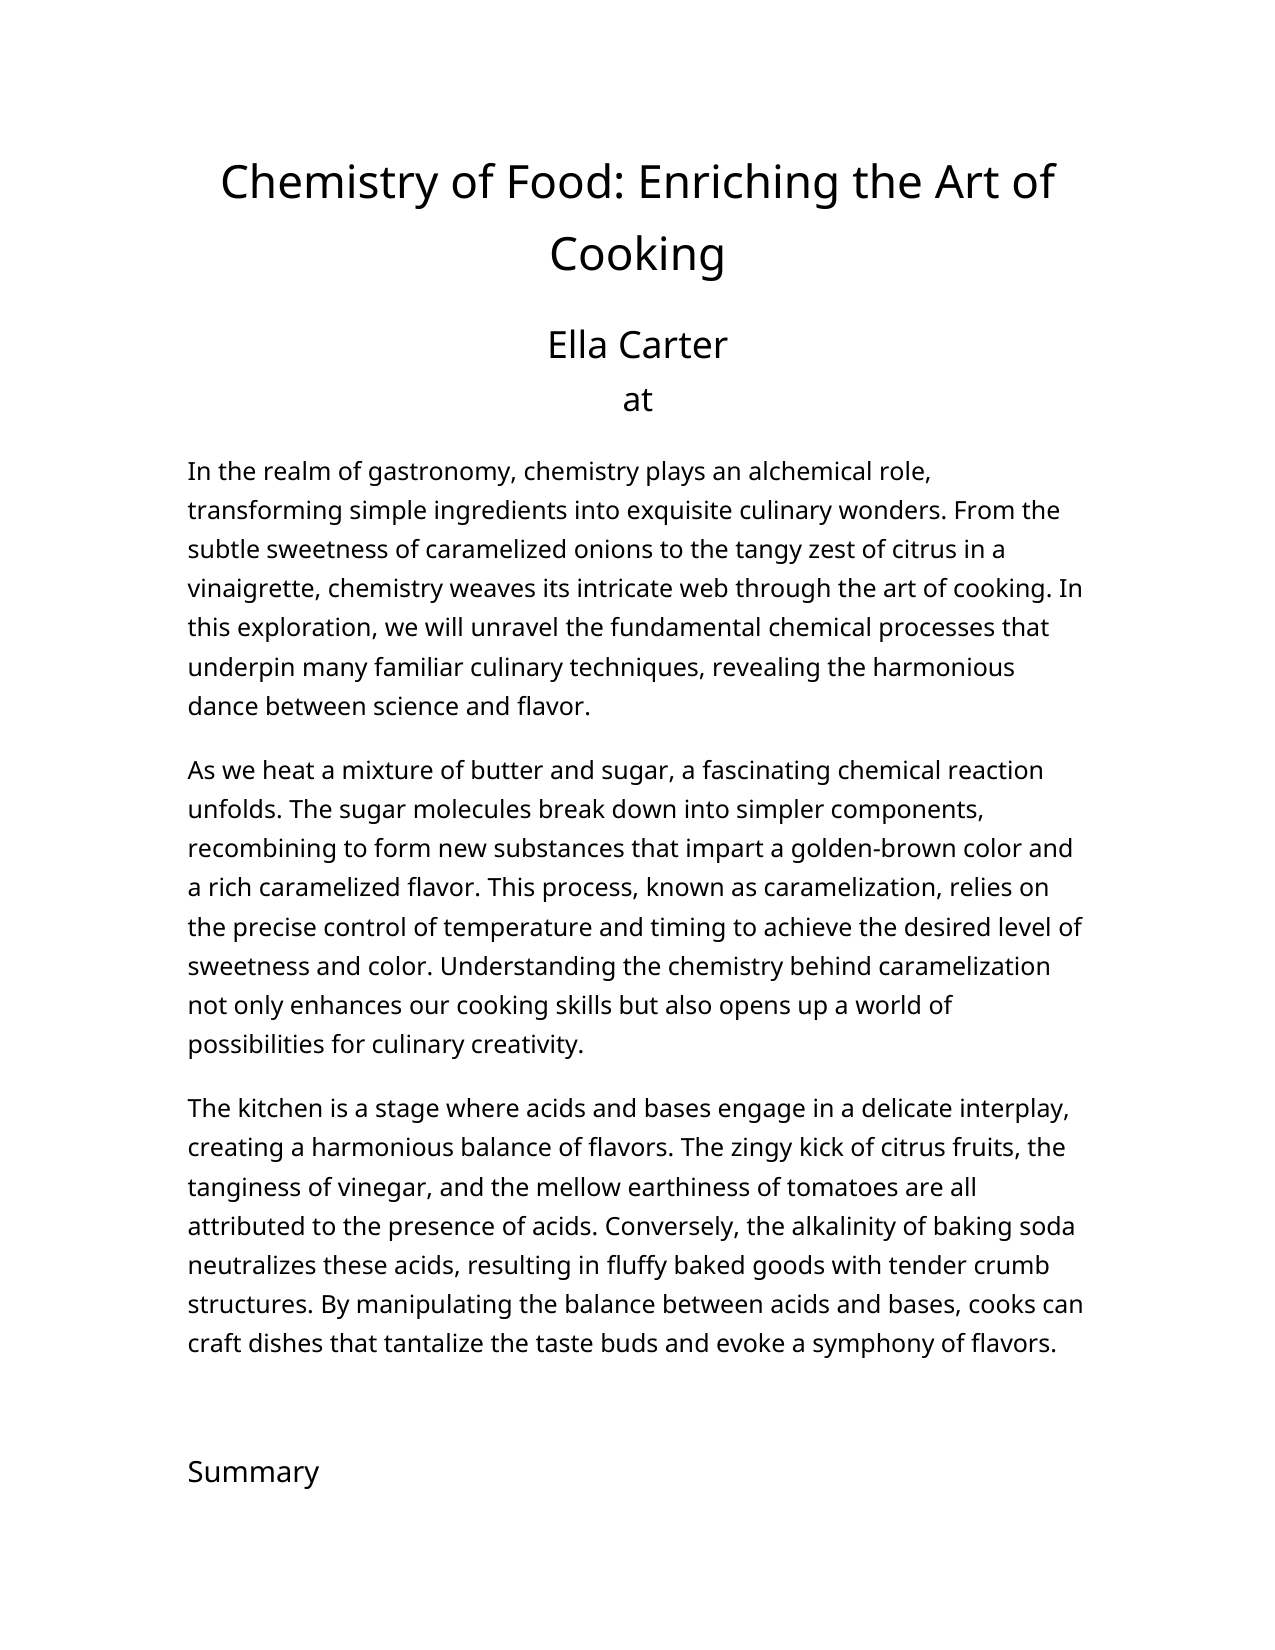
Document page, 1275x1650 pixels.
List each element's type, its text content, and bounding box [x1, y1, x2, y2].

text Ella Carter at [187, 318, 1087, 422]
text Chemistry of Food: Enriching the Art of Cooking [187, 150, 1087, 284]
text As we heat a mixture of butter and sugar, a fascinating chemical reaction unfolds. The sugar molecules break down into simpler components, recombining to form new substances that impart a golden-brown color and a rich caramelized flavor. This process, known as caramelization, relies on the precise control of temperature and timing to achieve the desired level of sweetness and color. Understanding the chemistry behind caramelization not only enhances our cooking skills but also opens up a world of possibilities for culinary creativity. [187, 752, 1087, 1061]
text The kitchen is a stage where acids and bases engage in a delicate interplay, creating a harmonious balance of flavors. The zingy kick of citrus fruits, the tanginess of vinegar, and the mellow earthiness of tomatoes are all attributed to the presence of acids. Conversely, the alkalinity of baking soda neutralizes these acids, resulting in fluffy baked goods with tender crumb structures. By manipulating the balance between acids and bases, cooks can craft dishes that tantalize the taste buds and evoke a symphony of flavors. [187, 1091, 1087, 1360]
text Summary [187, 1451, 1087, 1491]
text In the realm of gastronomy, chemistry plays an alchemical role, transforming simple ingredients into exquisite culinary wonders. From the subtle sweetness of caramelized onions to the tangy zest of citrus in a vinaigrette, chemistry weaves its intricate web through the art of cooking. In this exploration, we will unravel the fundamental chemical processes that underpin many familiar culinary techniques, revealing the harmonious dance between science and flavor. [187, 453, 1087, 722]
